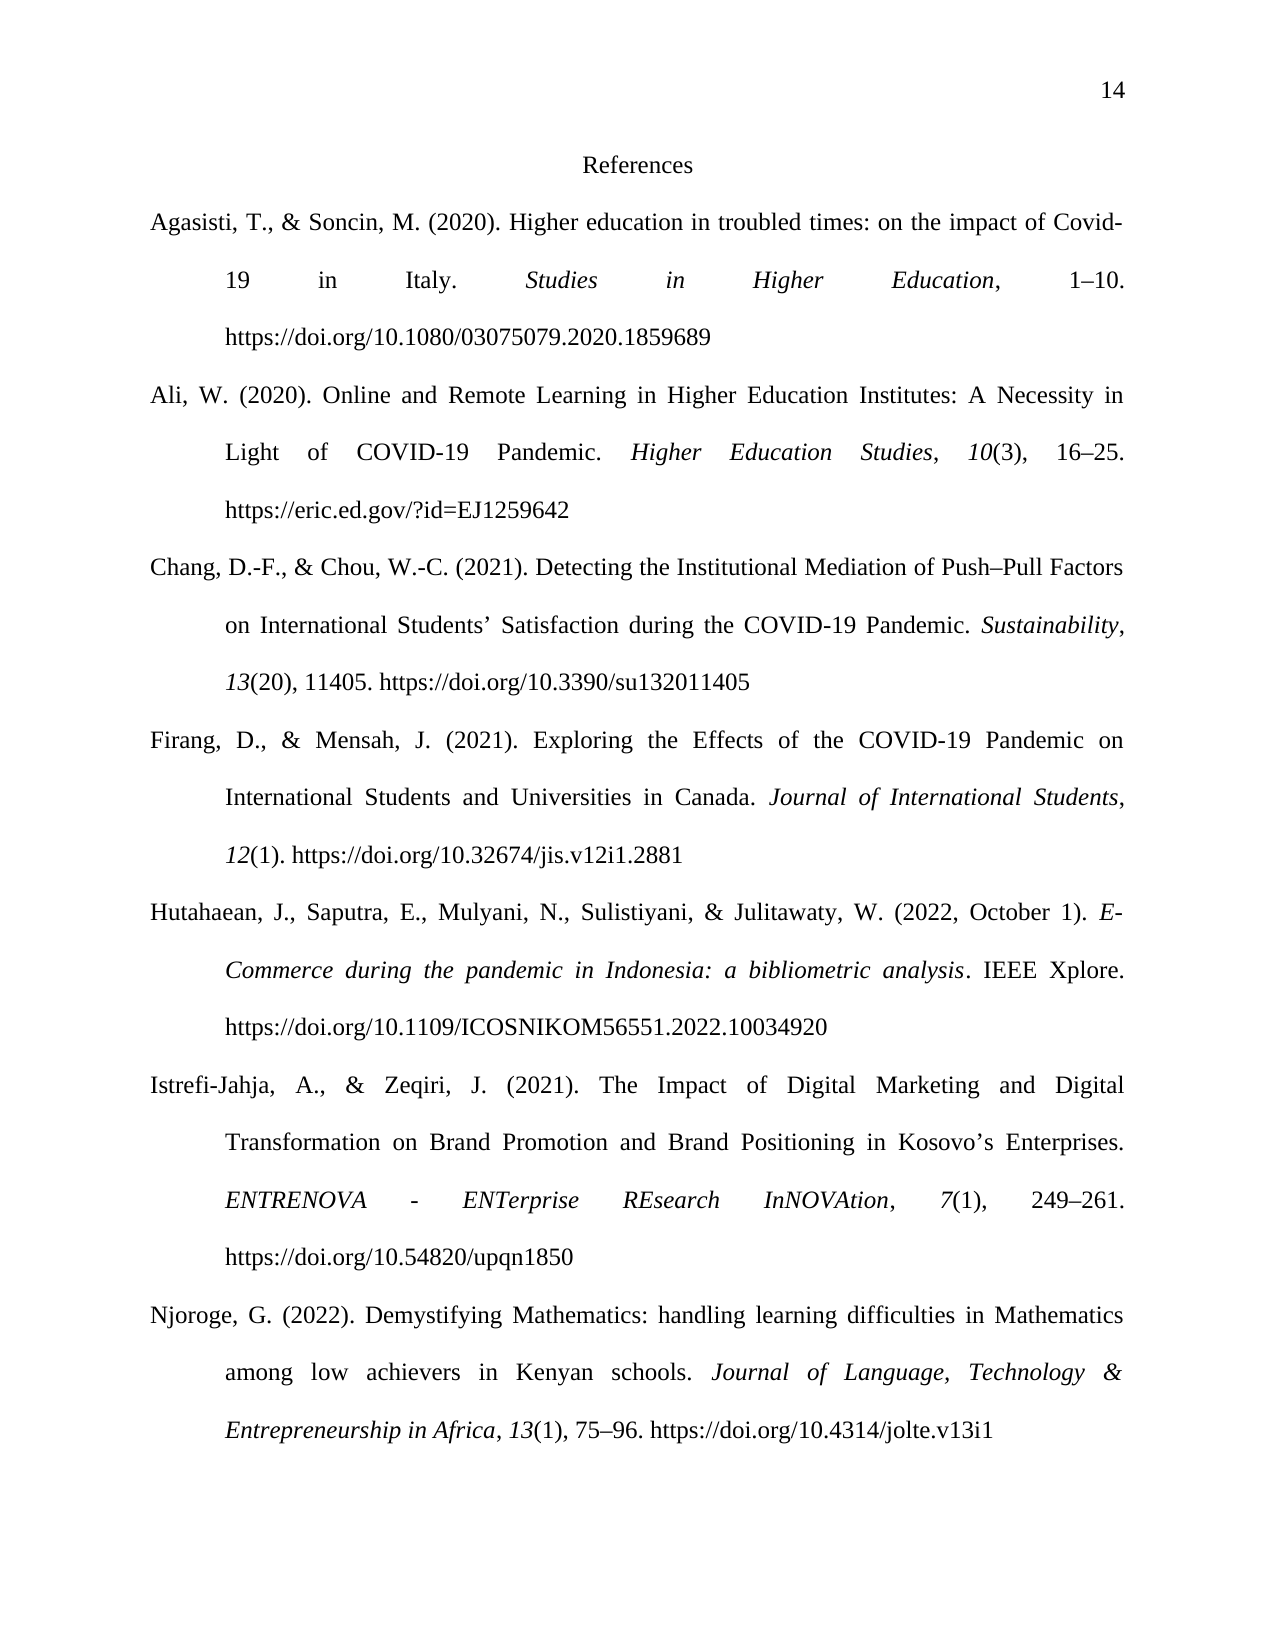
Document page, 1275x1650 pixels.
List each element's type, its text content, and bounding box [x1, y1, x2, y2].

text Ali, W. (2020). Online and Remote Learning in Higher Education Institutes: A Necessity in Light of COVID-19 Pandemic. Higher Education Studies, 10(3), 16–25. https://eric.ed.gov/?id=EJ1259642 [150, 380, 1125, 524]
text Chang, D.-F., & Chou, W.-C. (2021). Detecting the Institutional Mediation of Push–Pull Factors on International Students’ Satisfaction during the COVID-19 Pandemic. Sustainability, 13(20), 11405. https://doi.org/10.3390/su132011405 [150, 552, 1125, 696]
subtitle References [150, 150, 1125, 179]
text Hutahaean, J., Saputra, E., Mulyani, N., Sulistiyani, & Julitawaty, W. (2022, October 1). E-Commerce during the pandemic in Indonesia: a bibliometric analysis. IEEE Xplore. https://doi.org/10.1109/ICOSNIKOM56551.2022.10034920 [150, 897, 1125, 1041]
text Firang, D., & Mensah, J. (2021). Exploring the Effects of the COVID-19 Pandemic on International Students and Universities in Canada. Journal of International Students, 12(1). https://doi.org/10.32674/jis.v12i1.2881 [150, 725, 1125, 869]
text Istrefi-Jahja, A., & Zeqiri, J. (2021). The Impact of Digital Marketing and Digital Transformation on Brand Promotion and Brand Positioning in Kosovo’s Enterprises. ENTRENOVA - ENTerprise REsearch InNOVAtion, 7(1), 249–261. https://doi.org/10.54820/upqn1850 [150, 1070, 1125, 1271]
text Agasisti, T., & Soncin, M. (2020). Higher education in troubled times: on the impact of Covid-19 in Italy. Studies in Higher Education, 1–10. https://doi.org/10.1080/03075079.2020.1859689 [150, 207, 1125, 351]
text Njoroge, G. (2022). Demystifying Mathematics: handling learning difficulties in Mathematics among low achievers in Kenyan schools. Journal of Language, Technology & Entrepreneurship in Africa, 13(1), 75–96. https://doi.org/10.4314/jolte.v13i1 [150, 1300, 1125, 1444]
